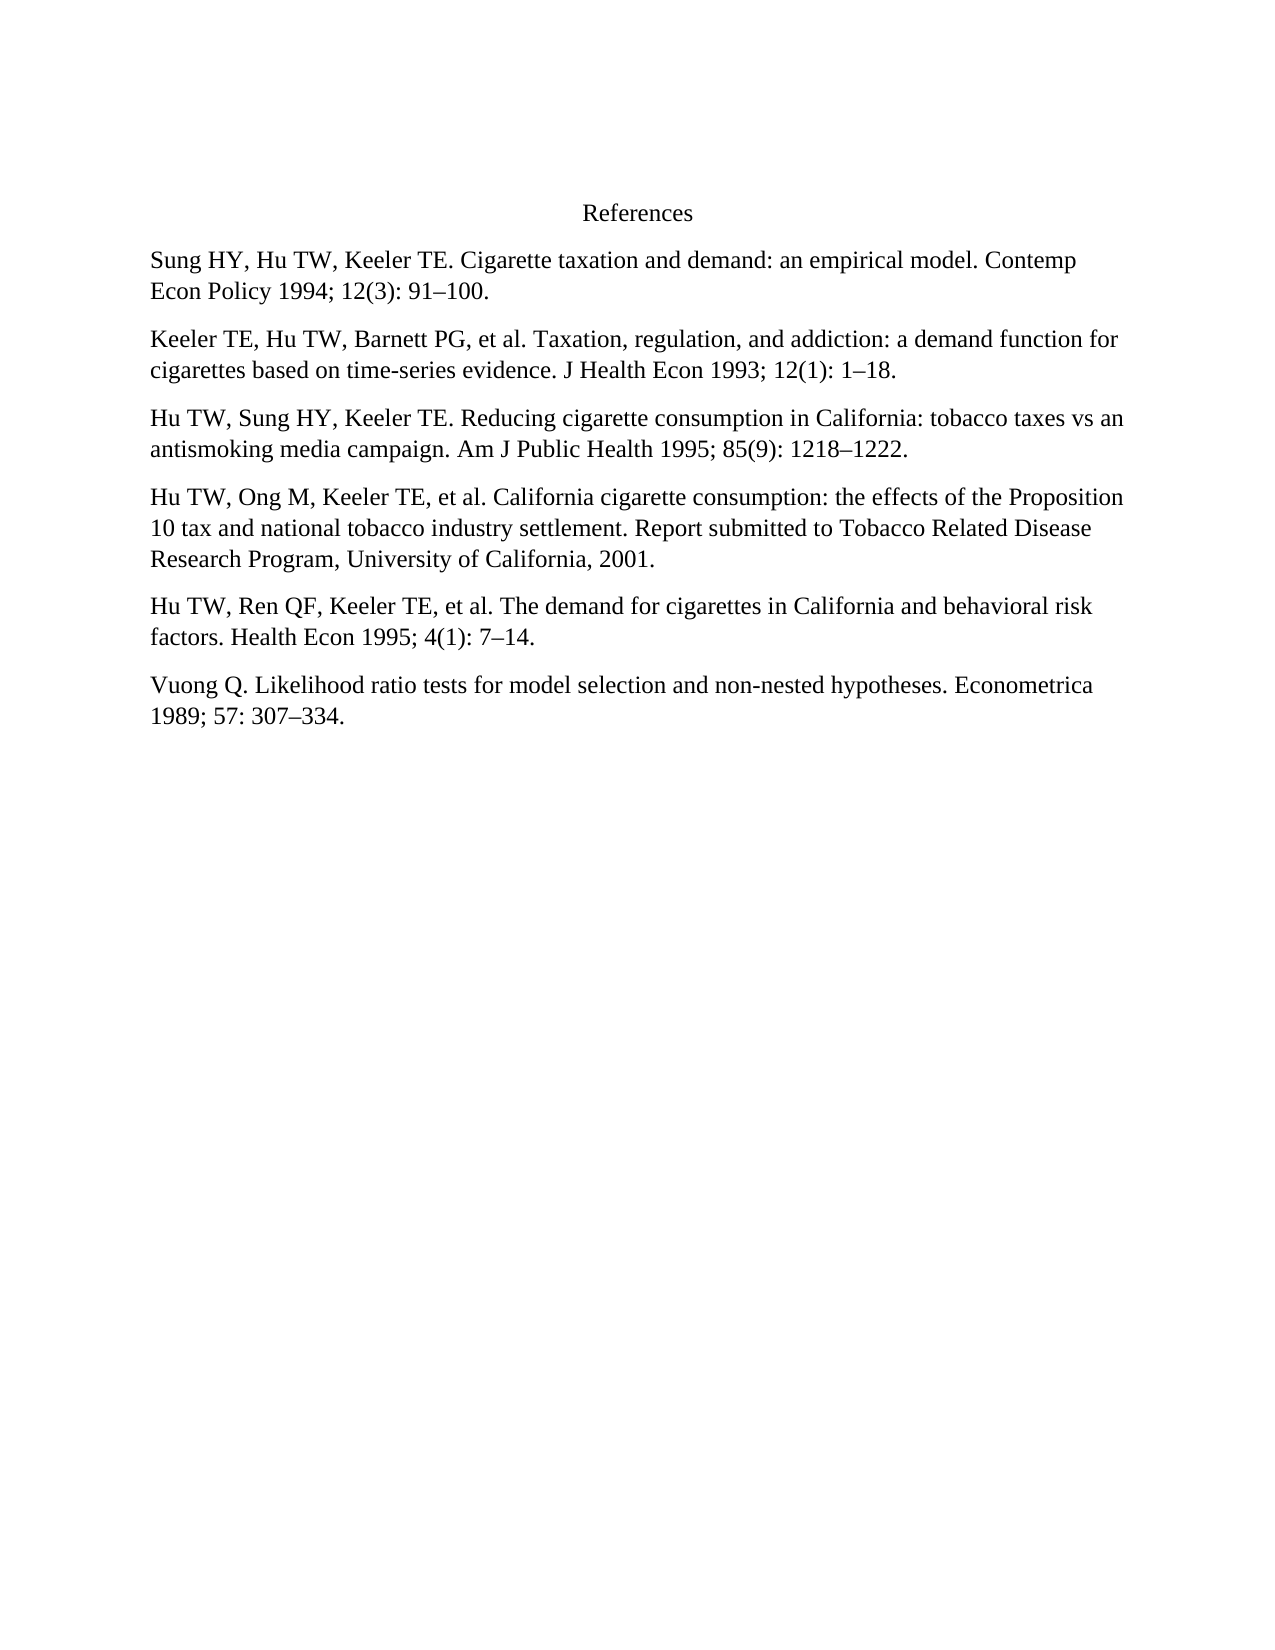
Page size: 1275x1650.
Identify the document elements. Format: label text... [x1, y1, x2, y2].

text Vuong Q. Likelihood ratio tests for model selection and non-nested hypotheses. Econometrica 1989; 57: 307–334. [150, 670, 1125, 730]
text Sung HY, Hu TW, Keeler TE. Cigarette taxation and demand: an empirical model. Contemp Econ Policy 1994; 12(3): 91–100. [150, 245, 1125, 305]
text References [150, 198, 1125, 226]
text Hu TW, Ong M, Keeler TE, et al. California cigarette consumption: the effects of the Proposition 10 tax and national tobacco industry settlement. Report submitted to Tobacco Related Disease Research Program, University of California, 2001. [150, 482, 1125, 572]
text Hu TW, Sung HY, Keeler TE. Reducing cigarette consumption in California: tobacco taxes vs an antismoking media campaign. Am J Public Health 1995; 85(9): 1218–1222. [150, 403, 1125, 463]
text Hu TW, Ren QF, Keeler TE, et al. The demand for cigarettes in California and behavioral risk factors. Health Econ 1995; 4(1): 7–14. [150, 591, 1125, 651]
text Keeler TE, Hu TW, Barnett PG, et al. Taxation, regulation, and addiction: a demand function for cigarettes based on time-series evidence. J Health Econ 1993; 12(1): 1–18. [150, 324, 1125, 384]
